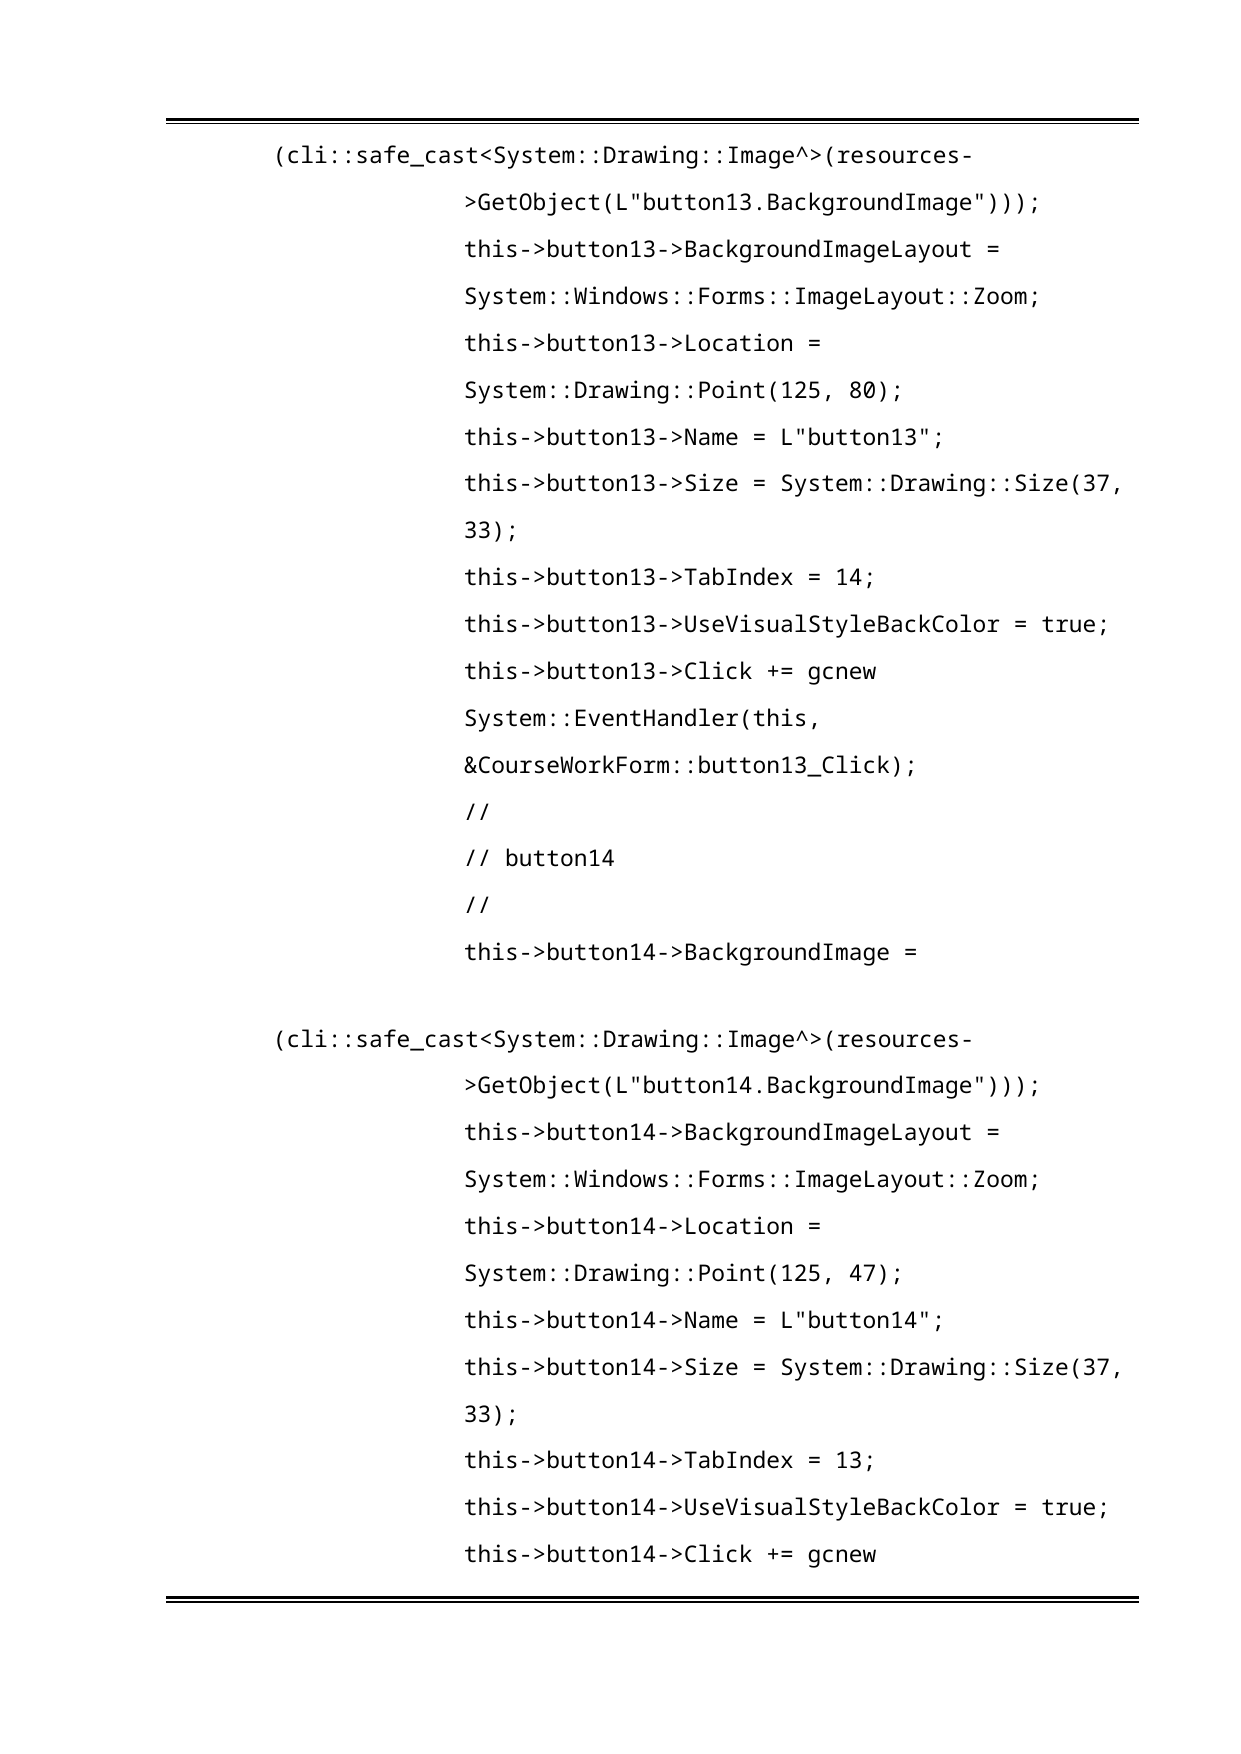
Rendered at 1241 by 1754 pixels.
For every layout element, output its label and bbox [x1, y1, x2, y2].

table_header [166, 124, 1139, 1596]
